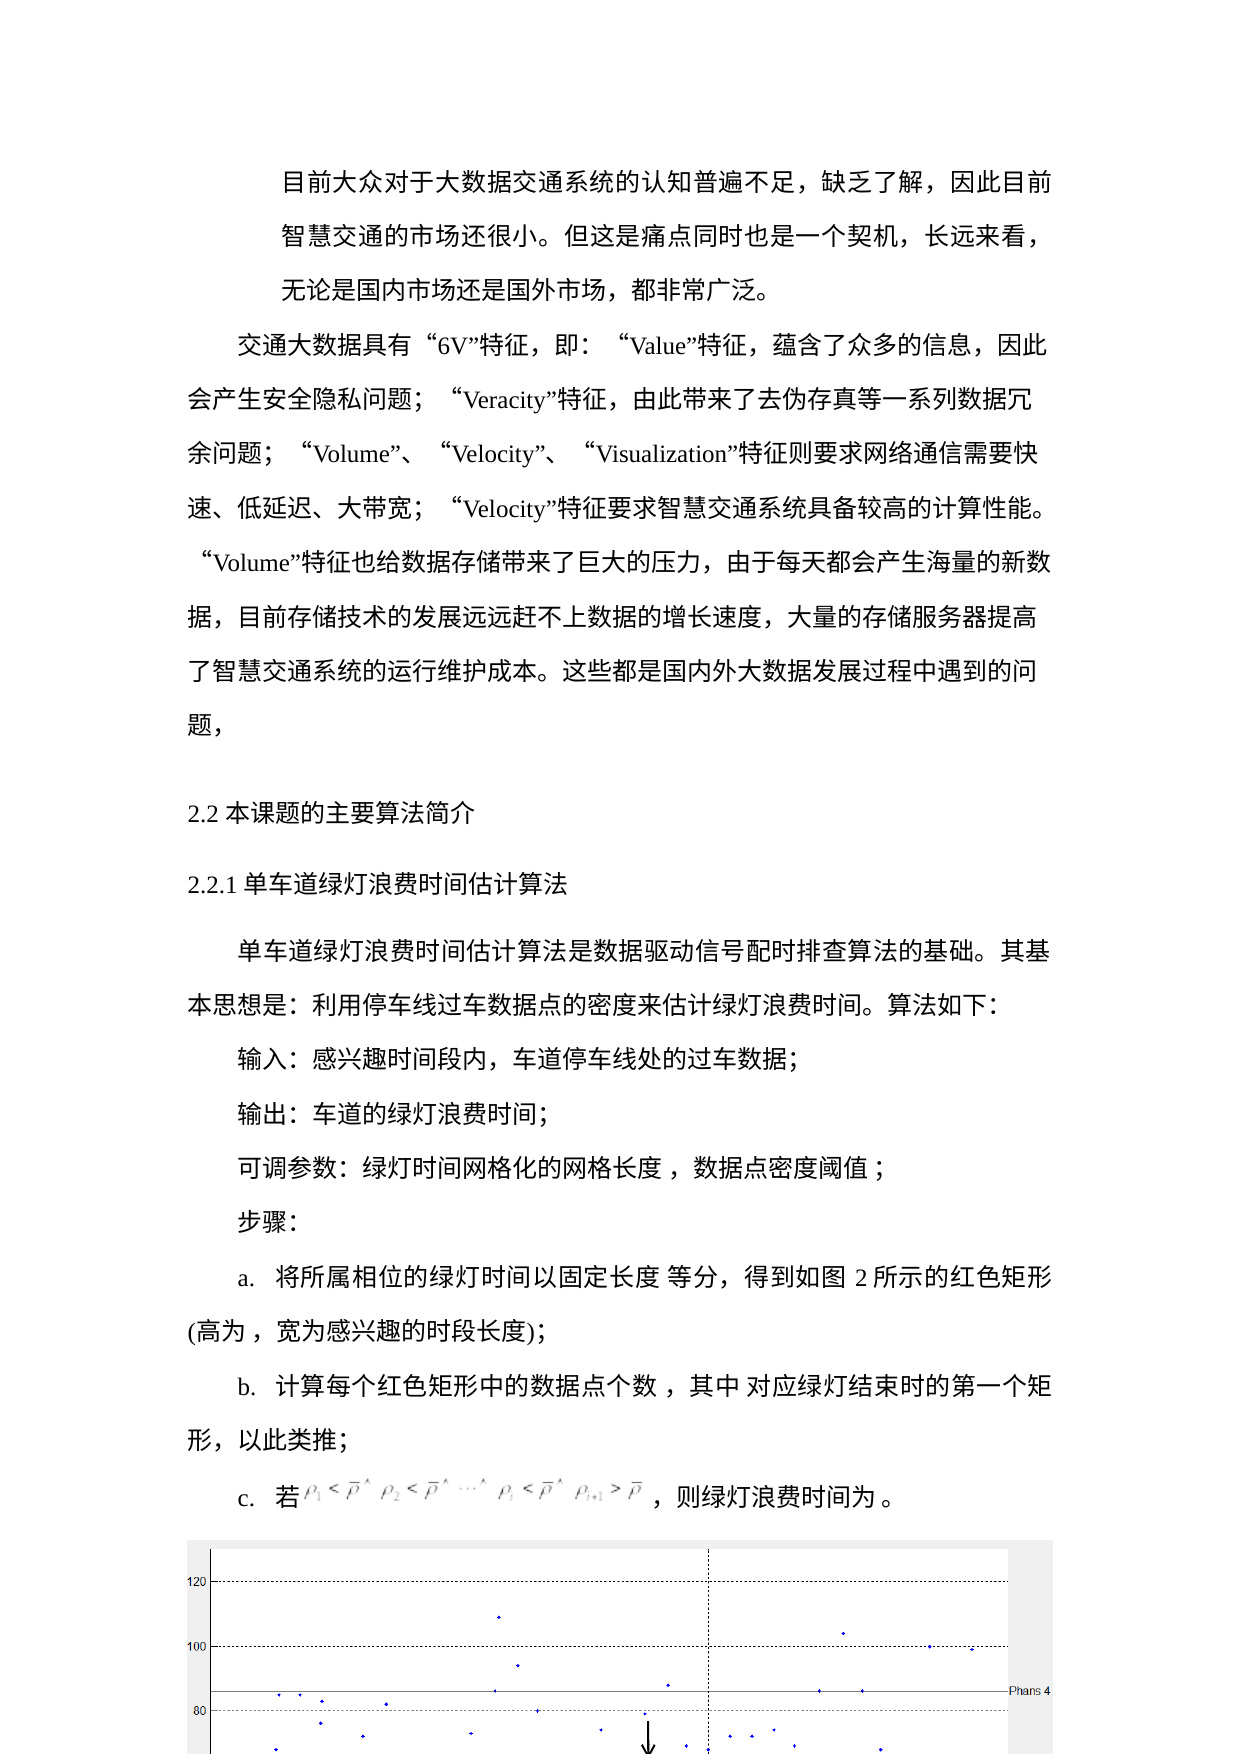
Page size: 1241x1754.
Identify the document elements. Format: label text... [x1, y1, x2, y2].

text 交通大数据具有“6V”特征，即：“Value”特征，蕴含了众多的信息，因此会产生安全隐私问题；“Veracity”特征，由此带来了去伪存真等一系列数据冗余问题；“Volume”、“Velocity”、“Visualization”特征则要求网络通信需要快速、低延迟、大带宽；“Velocity”特征要求智慧交通系统具备较高的计算性能。“Volume”特征也给数据存储带来了巨大的压力，由于每天都会产生海量的新数据，目前存储技术的发展远远赶不上数据的增长速度，大量的存储服务器提高了智慧交通系统的运行维护成本。这些都是国内外大数据发展过程中遇到的问题， [187, 325, 1053, 742]
text 单车道绿灯浪费时间估计算法是数据驱动信号配时排查算法的基础。其基本思想是：利用停车线过车数据点的密度来估计绿灯浪费时间。算法如下： [187, 931, 1053, 1022]
text b. 计算每个红色矩形中的数据点个数 ，其中 对应绿灯结束时的第一个矩形，以此类推； [187, 1366, 1053, 1457]
text 2.2.1 单车道绿灯浪费时间估计算法 [187, 860, 1053, 902]
text c. 若 ，则绿灯浪费时间为 。 [187, 1475, 1053, 1513]
text 2.2 本课题的主要算法简介 [187, 789, 1053, 831]
text 目前大众对于大数据交通系统的认知普遍不足，缺乏了解，因此目前智慧交通的市场还很小。但这是痛点同时也是一个契机，长远来看，无论是国内市场还是国外市场，都非常广泛。 [281, 162, 1053, 307]
text a. 将所属相位的绿灯时间以固定长度 等分，得到如图 2所示的红色矩形(高为 ，宽为感兴趣的时段长度)； [187, 1257, 1053, 1348]
text 输出：车道的绿灯浪费时间； [187, 1094, 1053, 1130]
text 输入：感兴趣时间段内，车道停车线处的过车数据； [187, 1040, 1053, 1076]
text 可调参数：绿灯时间网格化的网格长度 ，数据点密度阈值 ； [187, 1148, 1053, 1185]
text 步骤： [187, 1203, 1053, 1239]
